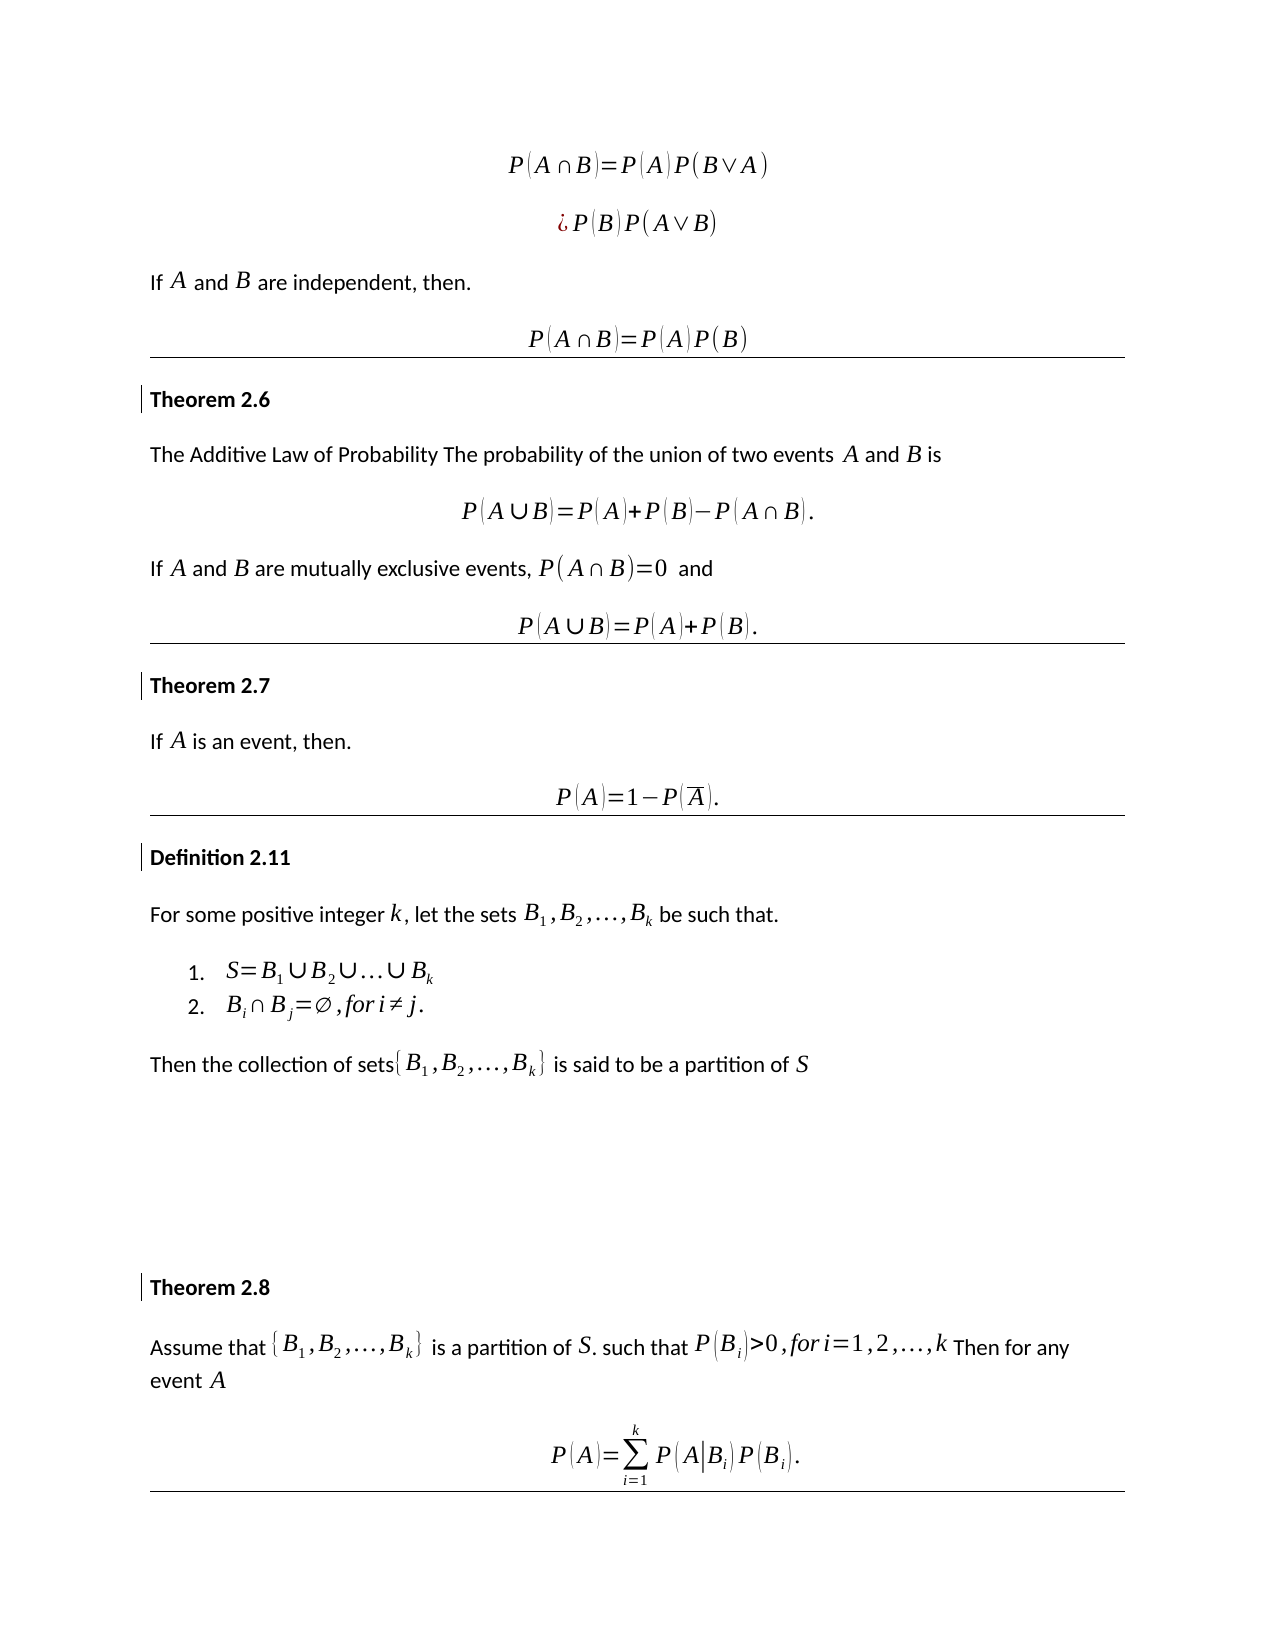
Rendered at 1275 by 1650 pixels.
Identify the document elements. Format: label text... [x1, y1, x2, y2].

text Definition 2.11 [142, 843, 1125, 871]
text Theorem 2.7 [142, 672, 1125, 700]
text Theorem 2.8 [142, 1273, 1125, 1301]
text Assume that is a partition of . such that Then for any event [150, 1328, 1125, 1394]
text If and are independent, then. [150, 266, 1125, 296]
text Then the collection of sets is said to be a partition of [150, 1049, 1125, 1080]
text If is an event, then. [150, 727, 1125, 755]
text If and are mutually exclusive events, and [150, 553, 1125, 583]
text Theorem 2.6 [142, 385, 1125, 413]
text The Additive Law of Probability The probability of the union of two events and is [150, 441, 1125, 468]
text For some positive integer , let the sets be such that. [150, 898, 1125, 929]
